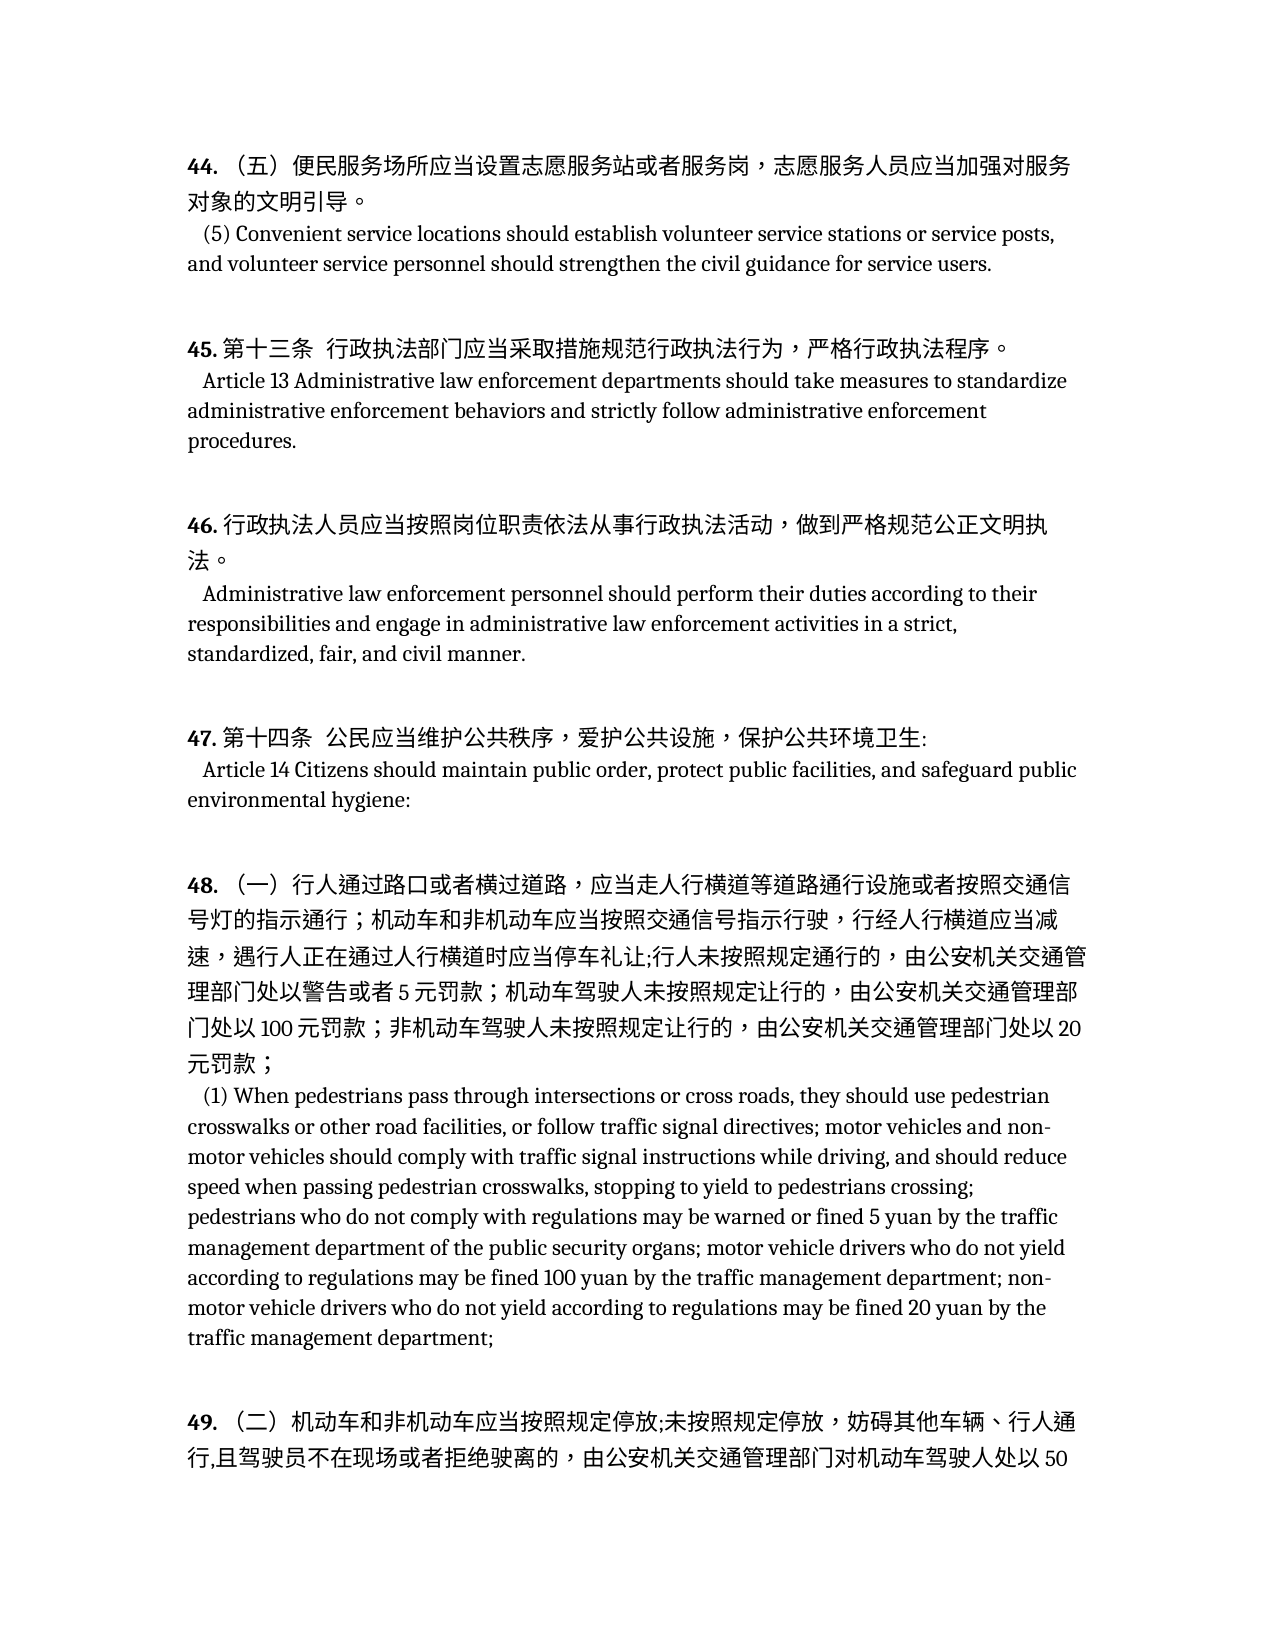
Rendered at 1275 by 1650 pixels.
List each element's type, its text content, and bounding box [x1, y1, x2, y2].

text 46. 行政执法人员应当按照岗位职责依法从事行政执法活动，做到严格规范公正文明执法。 Administrative law enforcement personnel should perform their duties according to their responsibilities and engage in administrative law enforcement activities in a strict, standardized, fair, and civil manner. [187, 509, 1087, 697]
text 47. 第十四条 公民应当维护公共秩序，爱护公共设施，保护公共环境卫生: Article 14 Citizens should maintain public order, protect public facilities, and safeguard public environmental hygiene: [187, 722, 1087, 844]
text 48. （一）行人通过路口或者横过道路，应当走人行横道等道路通行设施或者按照交通信号灯的指示通行；机动车和非机动车应当按照交通信号指示行驶，行经人行横道应当减速，遇行人正在通过人行横道时应当停车礼让;行人未按照规定通行的，由公安机关交通管理部门处以警告或者5元罚款；机动车驾驶人未按照规定让行的，由公安机关交通管理部门处以100元罚款；非机动车驾驶人未按照规定让行的，由公安机关交通管理部门处以20元罚款； (1) When pedestrians pass through intersections or cross roads, they should use pedestrian crosswalks or other road facilities, or follow traffic signal directives; motor vehicles and non-motor vehicles should comply with traffic signal instructions while driving, and should reduce speed when passing pedestrian crosswalks, stopping to yield to pedestrians crossing; pedestrians who do not comply with regulations may be warned or fined 5 yuan by the traffic management department of the public security organs; motor vehicle drivers who do not yield according to regulations may be fined 100 yuan by the traffic management department; non-motor vehicle drivers who do not yield according to regulations may be fined 20 yuan by the traffic management department; [187, 868, 1087, 1382]
text 44. （五）便民服务场所应当设置志愿服务站或者服务岗，志愿服务人员应当加强对服务对象的文明引导。 (5) Convenient service locations should establish volunteer service stations or service posts, and volunteer service personnel should strengthen the civil guidance for service users. [187, 150, 1087, 308]
text 45. 第十三条 行政执法部门应当采取措施规范行政执法行为，严格行政执法程序。 Article 13 Administrative law enforcement departments should take measures to standardize administrative enforcement behaviors and strictly follow administrative enforcement procedures. [187, 332, 1087, 484]
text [187, 1406, 1087, 1473]
